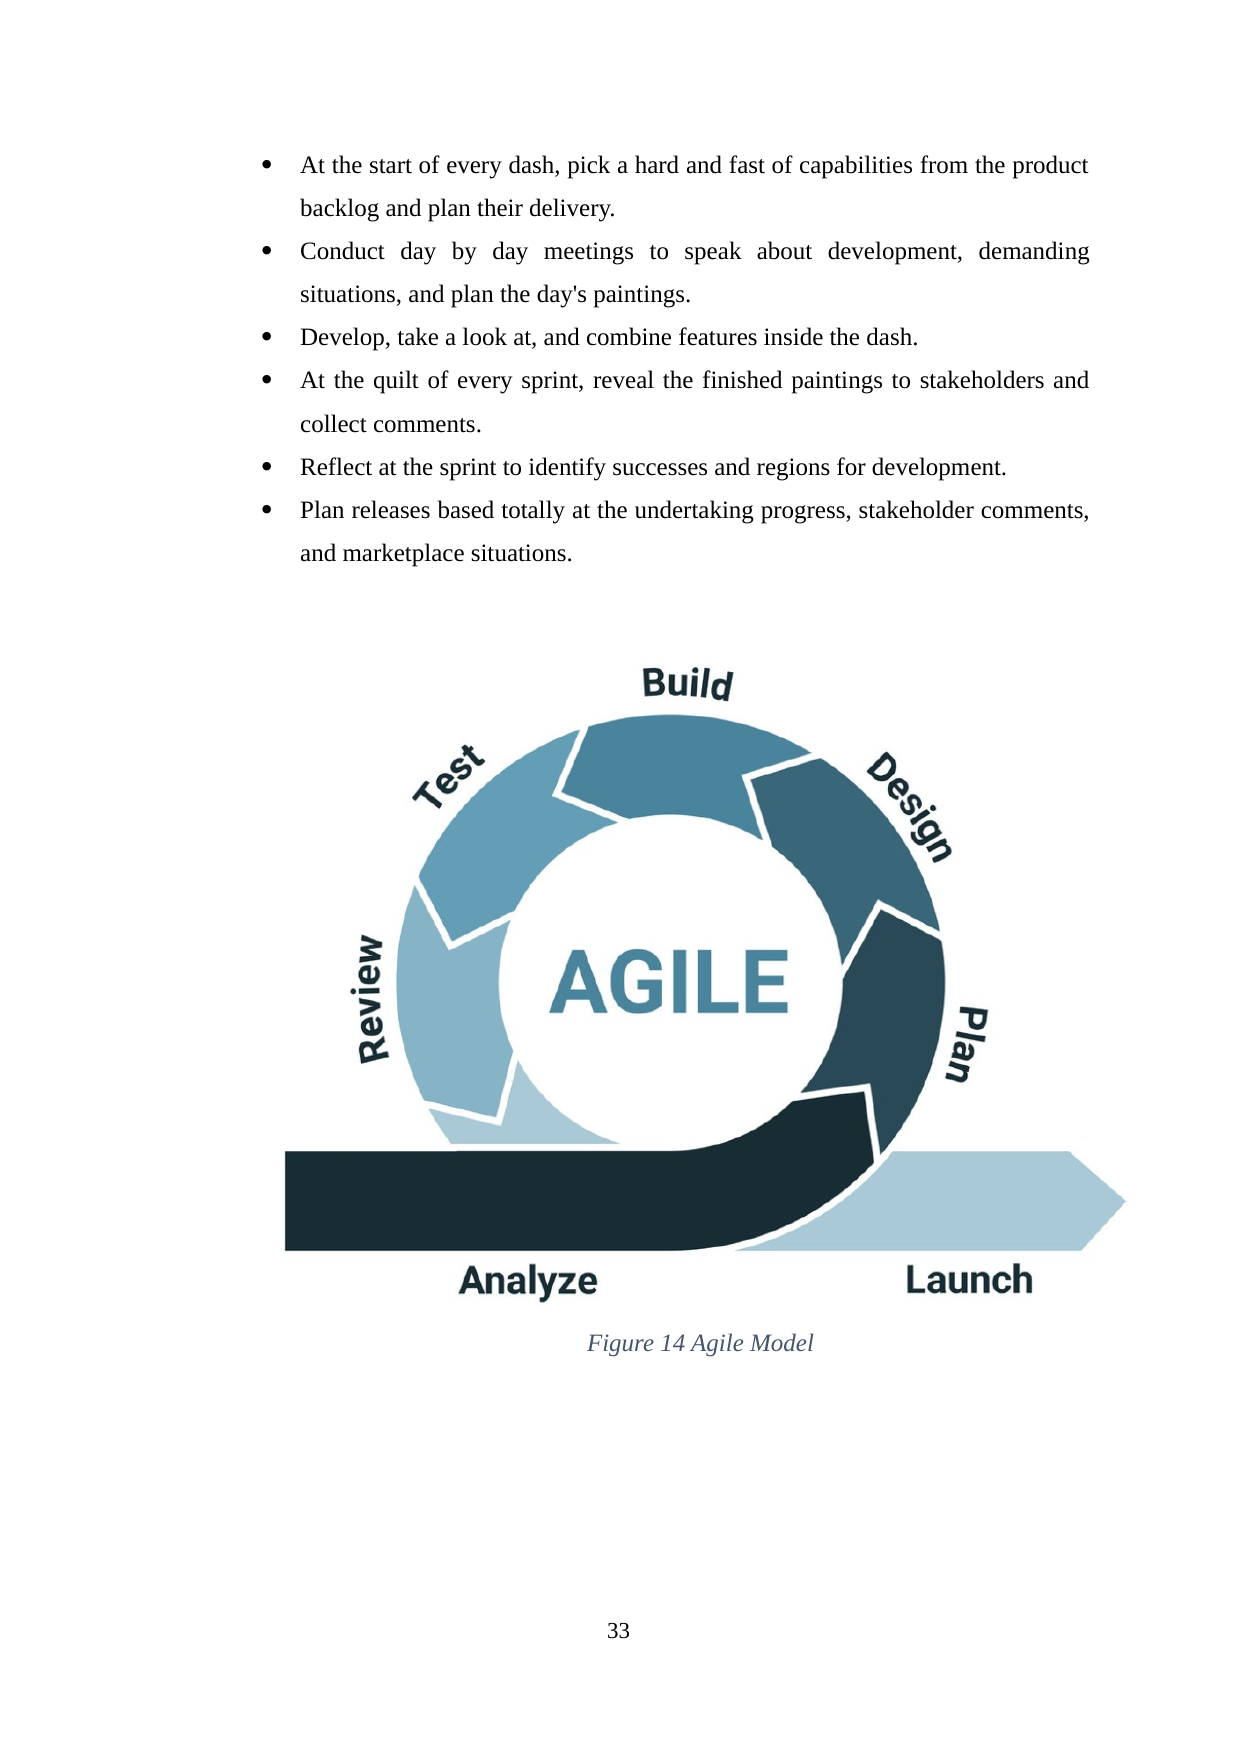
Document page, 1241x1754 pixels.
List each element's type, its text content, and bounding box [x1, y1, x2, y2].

list At the quilt of every sprint, reveal the finished paintings to stakeholders and collect comments. [262, 366, 1090, 437]
list Develop, take a look at, and combine features inside the dash. [262, 322, 1090, 351]
picture [251, 640, 1152, 1319]
list Conduct day by day meetings to speak about development, demanding situations, and plan the day's paintings. [262, 236, 1090, 308]
list At the start of every dash, pick a hard and fast of capabilities from the product backlog and plan their delivery. [262, 150, 1090, 222]
list Reflect at the sprint to identify successes and regions for development. [262, 452, 1090, 481]
list Plan releases based totally at the undertaking progress, stakeholder comments, and marketplace situations. [262, 495, 1090, 567]
